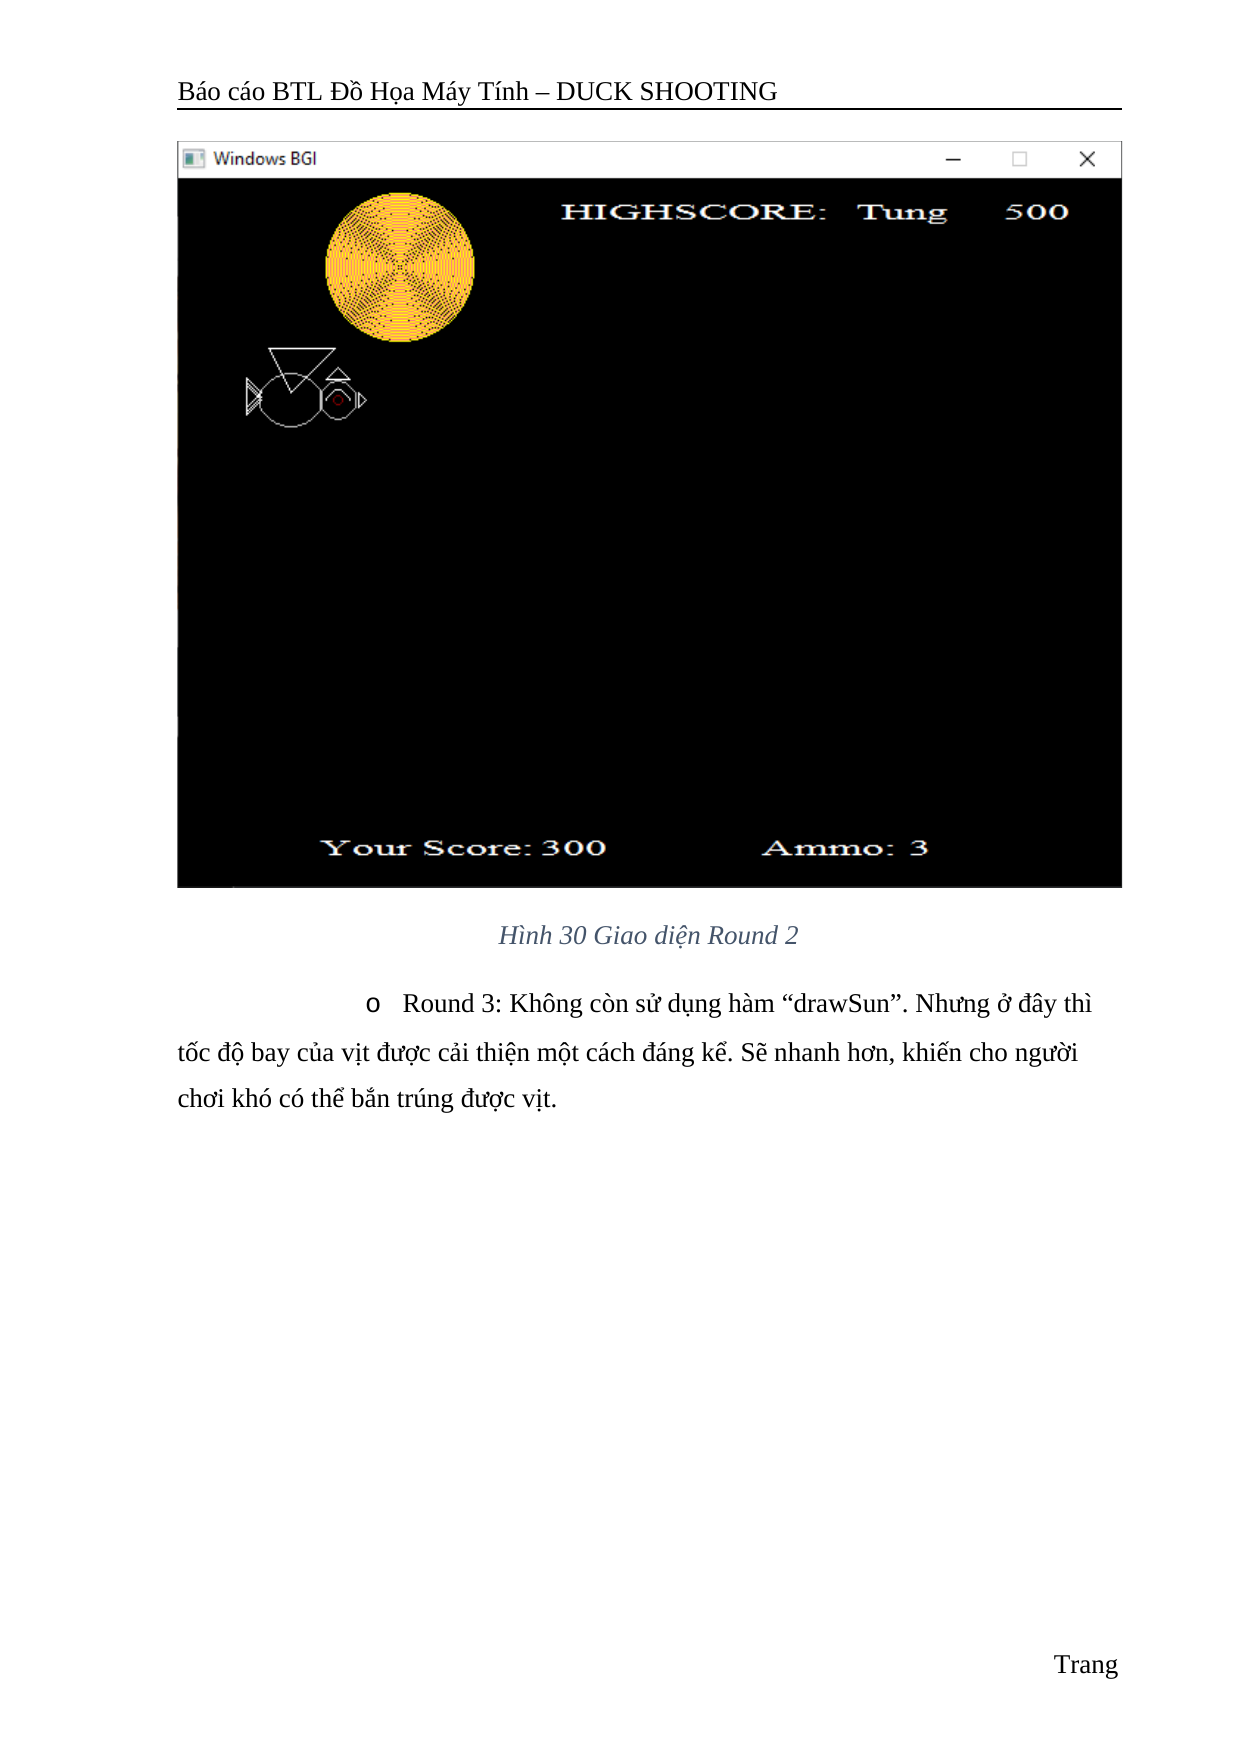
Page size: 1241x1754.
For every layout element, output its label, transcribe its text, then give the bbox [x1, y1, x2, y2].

text Hình 30 Giao diện Round 2 [177, 919, 1122, 951]
picture [177, 141, 1123, 888]
text Round 3: Không còn sử dụng hàm “drawSun”. Nhưng ở đây thì tốc độ bay của vịt được cải thiện một cách đáng kể. Sẽ nhanh hơn, khiến cho người chơi khó có thể bắn trúng được vịt. [177, 987, 1122, 1114]
